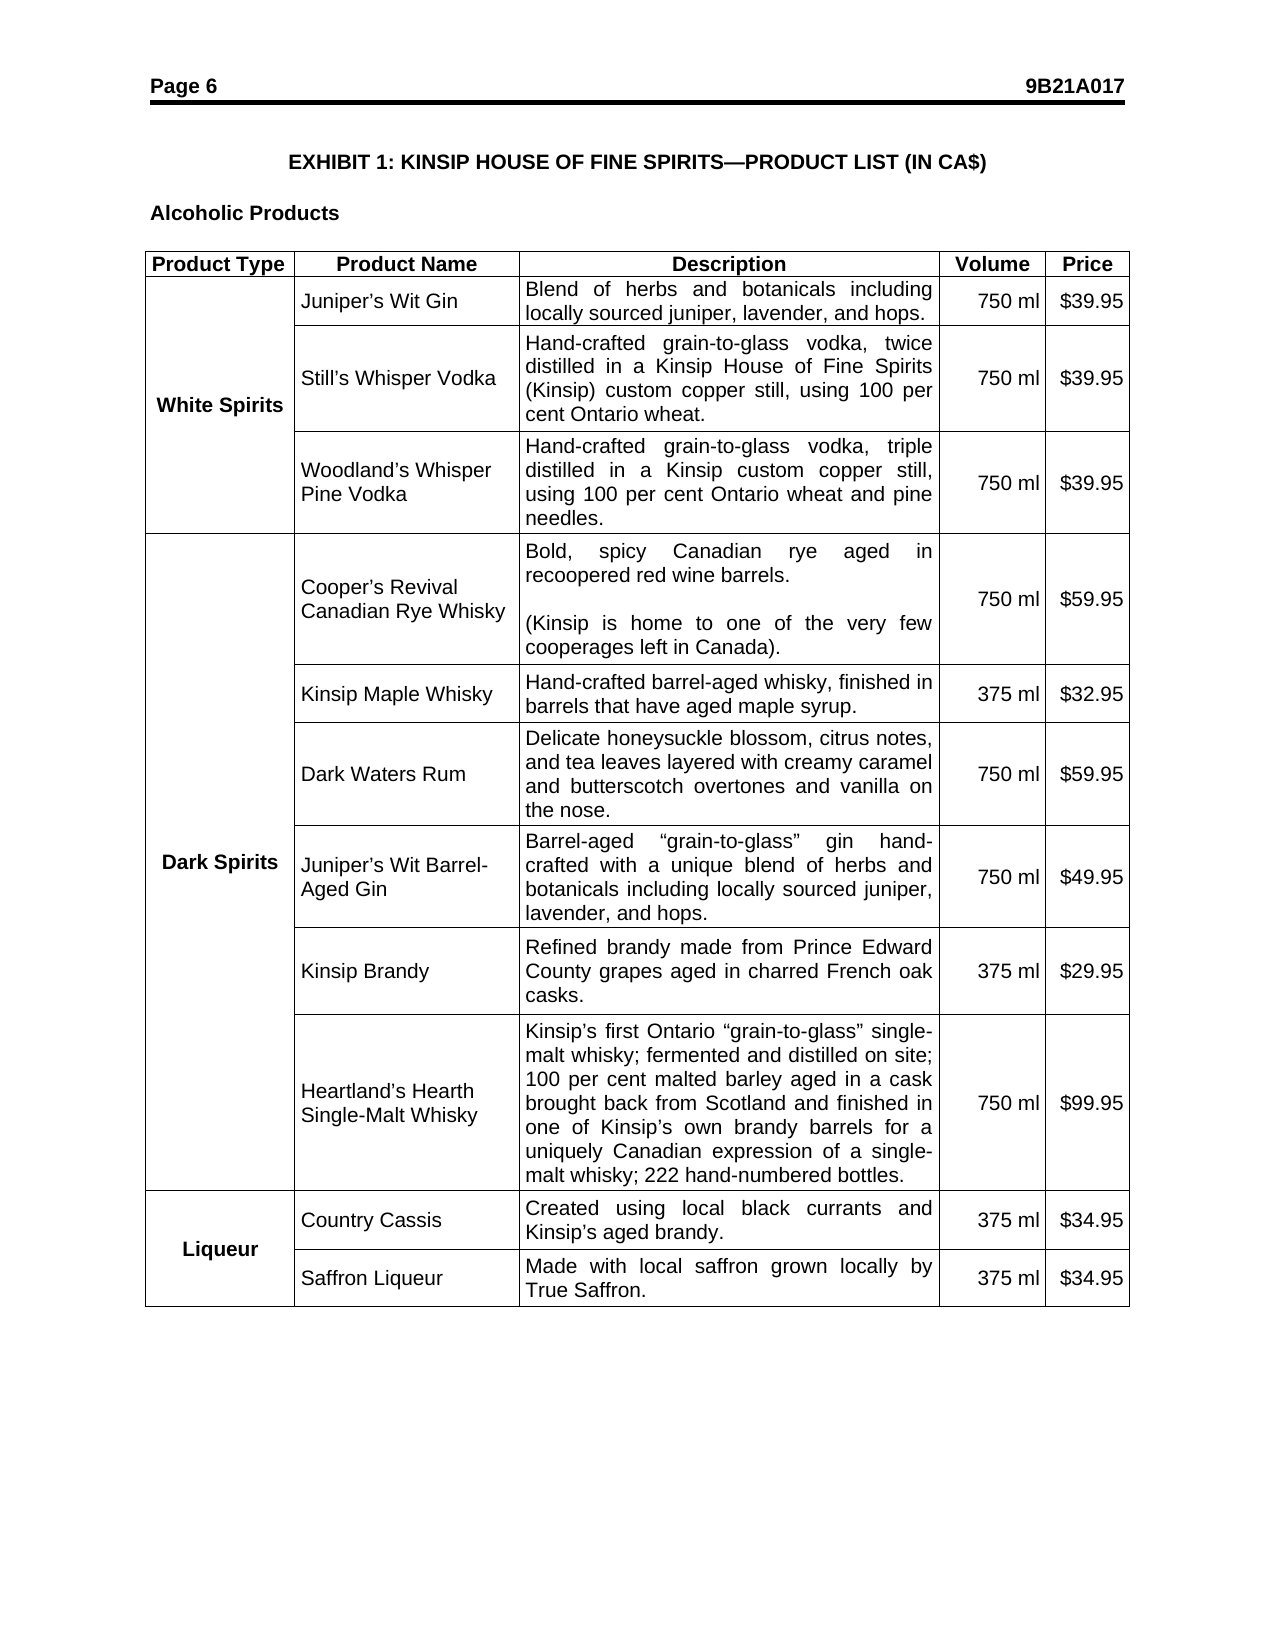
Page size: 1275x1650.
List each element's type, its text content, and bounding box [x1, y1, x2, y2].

table_cell 750 ml [940, 826, 1045, 927]
table_cell $59.95 [1046, 723, 1129, 825]
table_cell $39.95 [1046, 432, 1129, 533]
table_cell 750 ml [940, 534, 1045, 664]
table_cell Dark Spirits [146, 534, 294, 1190]
table_cell 375 ml [940, 1191, 1045, 1249]
table_cell $39.95 [1046, 326, 1129, 431]
table_cell 750 ml [940, 432, 1045, 533]
table_cell Hand-crafted barrel-aged whisky, finished in barrels that have aged maple syrup. [520, 665, 939, 722]
table_cell Country Cassis [295, 1191, 519, 1249]
table_cell Still’s Whisper Vodka [295, 326, 519, 431]
table_cell $49.95 [1046, 826, 1129, 927]
table_cell Hand-crafted grain-to-glass vodka, triple distilled in a Kinsip custom copper still, using 100 per cent Ontario wheat and pine needles. [520, 432, 939, 533]
table_cell Hand-crafted grain-to-glass vodka, twice distilled in a Kinsip House of Fine Spirits (Kinsip) custom copper still, using 100 per cent Ontario wheat. [520, 326, 939, 431]
table_header Price [1046, 252, 1129, 276]
table_header Product Name [295, 252, 519, 276]
table_cell 750 ml [940, 277, 1045, 324]
subtitle EXHIBIT 1: KINSIP HOUSE OF FINE SPIRITS—PRODUCT LIST (in CA$) [150, 150, 1125, 174]
table_cell $34.95 [1046, 1191, 1129, 1249]
table_cell Barrel-aged “grain-to-glass” gin hand-crafted with a unique blend of herbs and botanicals including locally sourced juniper, lavender, and hops. [520, 826, 939, 927]
table_cell 750 ml [940, 723, 1045, 825]
table_cell $39.95 [1046, 277, 1129, 324]
table_cell 375 ml [940, 1250, 1045, 1306]
table_cell Made with local saffron grown locally by True Saffron. [520, 1250, 939, 1306]
table_cell $32.95 [1046, 665, 1129, 722]
table_cell Dark Waters Rum [295, 723, 519, 825]
table_cell White Spirits [146, 277, 294, 533]
table_cell Delicate honeysuckle blossom, citrus notes, and tea leaves layered with creamy caramel and butterscotch overtones and vanilla on the nose. [520, 723, 939, 825]
table_cell Bold, spicy Canadian rye aged in recoopered red wine barrels. (Kinsip is home to one of the very few cooperages left in Canada). [520, 534, 939, 664]
table_header Product Type [146, 252, 294, 276]
table_cell Juniper’s Wit Barrel-Aged Gin [295, 826, 519, 927]
table_cell Kinsip Brandy [295, 928, 519, 1014]
table_cell 750 ml [940, 326, 1045, 431]
table_cell Liqueur [146, 1191, 294, 1306]
table_cell Woodland’s Whisper Pine Vodka [295, 432, 519, 533]
table_cell Kinsip Maple Whisky [295, 665, 519, 722]
table_cell 375 ml [940, 928, 1045, 1014]
table_cell Cooper’s Revival Canadian Rye Whisky [295, 534, 519, 664]
table_cell 750 ml [940, 1015, 1045, 1190]
table_cell Kinsip’s first Ontario “grain-to-glass” single-malt whisky; fermented and distilled on site; 100 per cent malted barley aged in a cask brought back from Scotland and finished in one of Kinsip’s own brandy barrels for a uniquely Canadian expression of a single-malt whisky; 222 hand-numbered bottles. [520, 1015, 939, 1190]
table_cell $99.95 [1046, 1015, 1129, 1190]
table_cell $29.95 [1046, 928, 1129, 1014]
table_cell $34.95 [1046, 1250, 1129, 1306]
table_cell Refined brandy made from Prince Edward County grapes aged in charred French oak casks. [520, 928, 939, 1014]
table_cell 375 ml [940, 665, 1045, 722]
table_cell Juniper’s Wit Gin [295, 277, 519, 324]
text Alcoholic Products [150, 200, 1125, 224]
table_cell Blend of herbs and botanicals including locally sourced juniper, lavender, and hops. [520, 277, 939, 324]
table_cell Saffron Liqueur [295, 1250, 519, 1306]
table_header Volume [940, 252, 1045, 276]
table_cell Created using local black currants and Kinsip’s aged brandy. [520, 1191, 939, 1249]
table_cell Heartland’s Hearth Single-Malt Whisky [295, 1015, 519, 1190]
table_header Description [520, 252, 939, 276]
table_cell $59.95 [1046, 534, 1129, 664]
